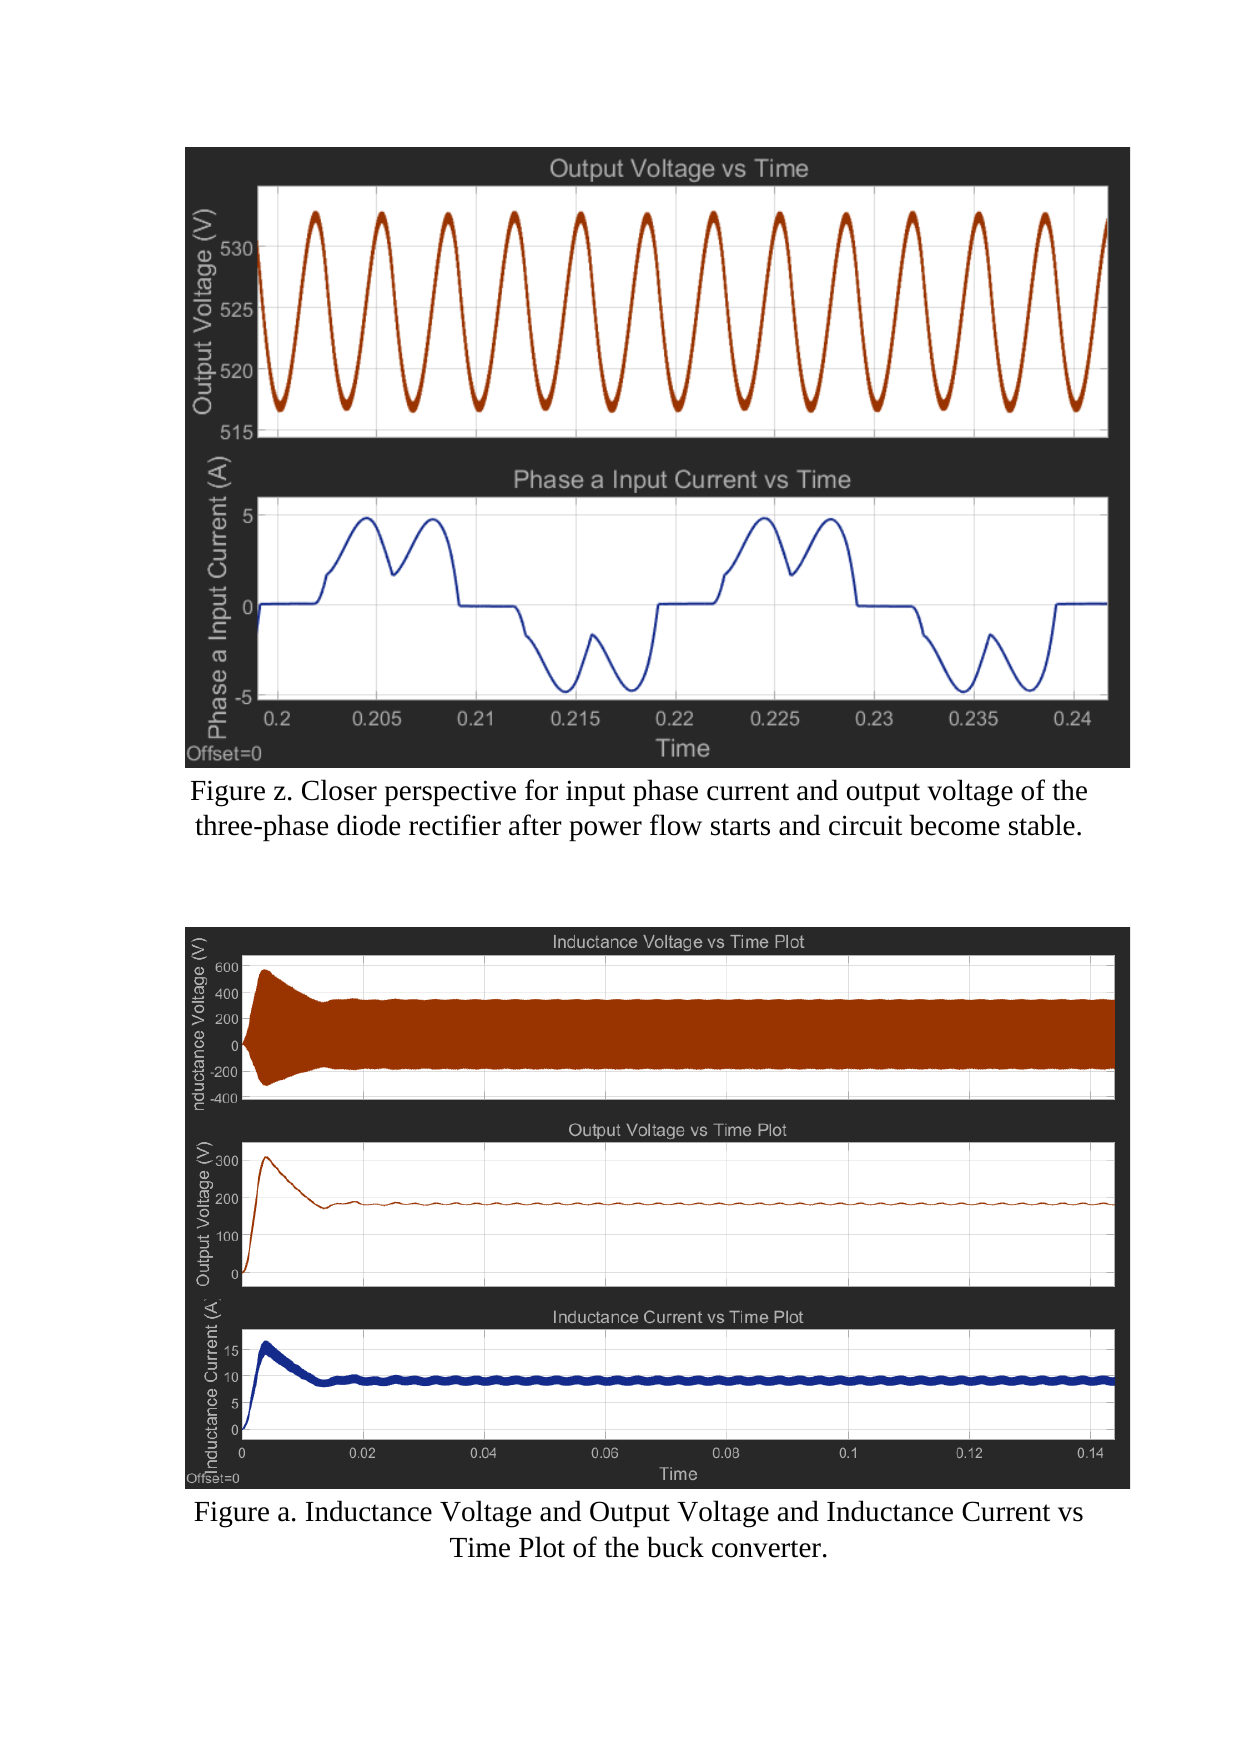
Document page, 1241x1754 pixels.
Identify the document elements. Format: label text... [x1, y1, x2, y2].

picture [185, 147, 1130, 768]
text Figure a. Inductance Voltage and Output Voltage and Inductance Current vs Time Plot of the buck converter. [185, 1494, 1093, 1563]
picture [185, 927, 1130, 1489]
text Figure z. Closer perspective for input phase current and output voltage of the three-phase diode rectifier after power flow starts and circuit become stable. [185, 773, 1093, 842]
